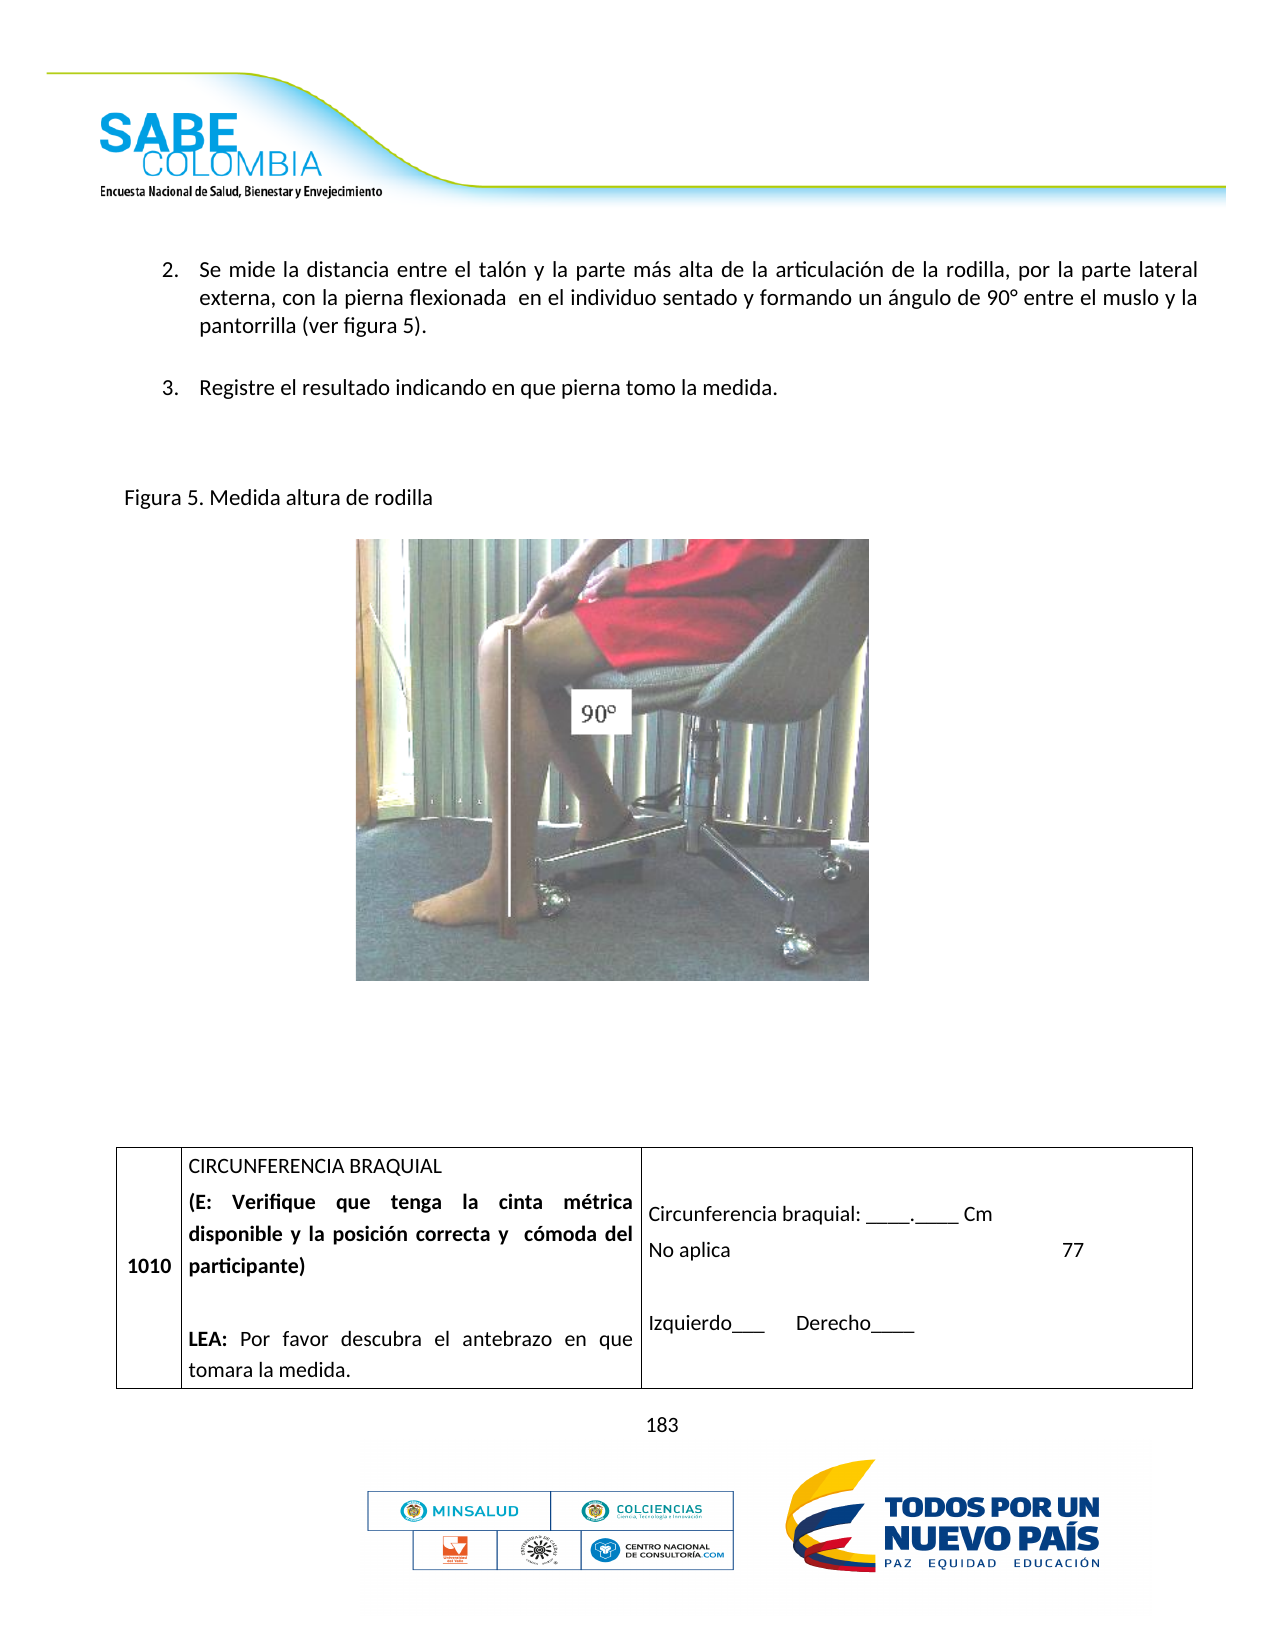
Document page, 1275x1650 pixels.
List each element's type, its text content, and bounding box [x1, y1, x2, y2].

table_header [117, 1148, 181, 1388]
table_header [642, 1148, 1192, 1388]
list Registre el resultado indicando en que pierna tomo la medida. [162, 373, 1200, 401]
picture [44, 46, 1226, 235]
list Se mide la distancia entre el talón y la parte más alta de la articulación de la rodilla, por la parte lateral externa, con la pierna flexionada en el individuo sentado y formando un ángulo de 90° entre el muslo y la pantorrilla (ver figura 5). [162, 235, 1200, 339]
text Figura 5. Medida altura de rodilla [124, 483, 1200, 511]
text Antes de la llegada de los equipos de campo conformado por coordinadores, supervisores, auditores y encuestadores de CNC o de la UTSABE, se han remitido cartas, volantes, afiches y mensajes electrónicos para las autoridades locales (alcaldes, secretarios de salud y planeación); las confederaciones de acción comunal (junta de acción comunal y junta de acción local); los Comandantes de Policía nacional, regional y local; los coordinadores de grupos de tercera edad o de personas mayores; los Arzobispados y Diócesis de nivel nacional, regional y local. Estas comunicaciones son remitidas por el Ministerio de Salud y de Protección Social y por el Investigador Principal de la Unión Temporal SABE Colombia. [355, 539, 869, 981]
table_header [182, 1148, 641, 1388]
picture [358, 1439, 1151, 1615]
